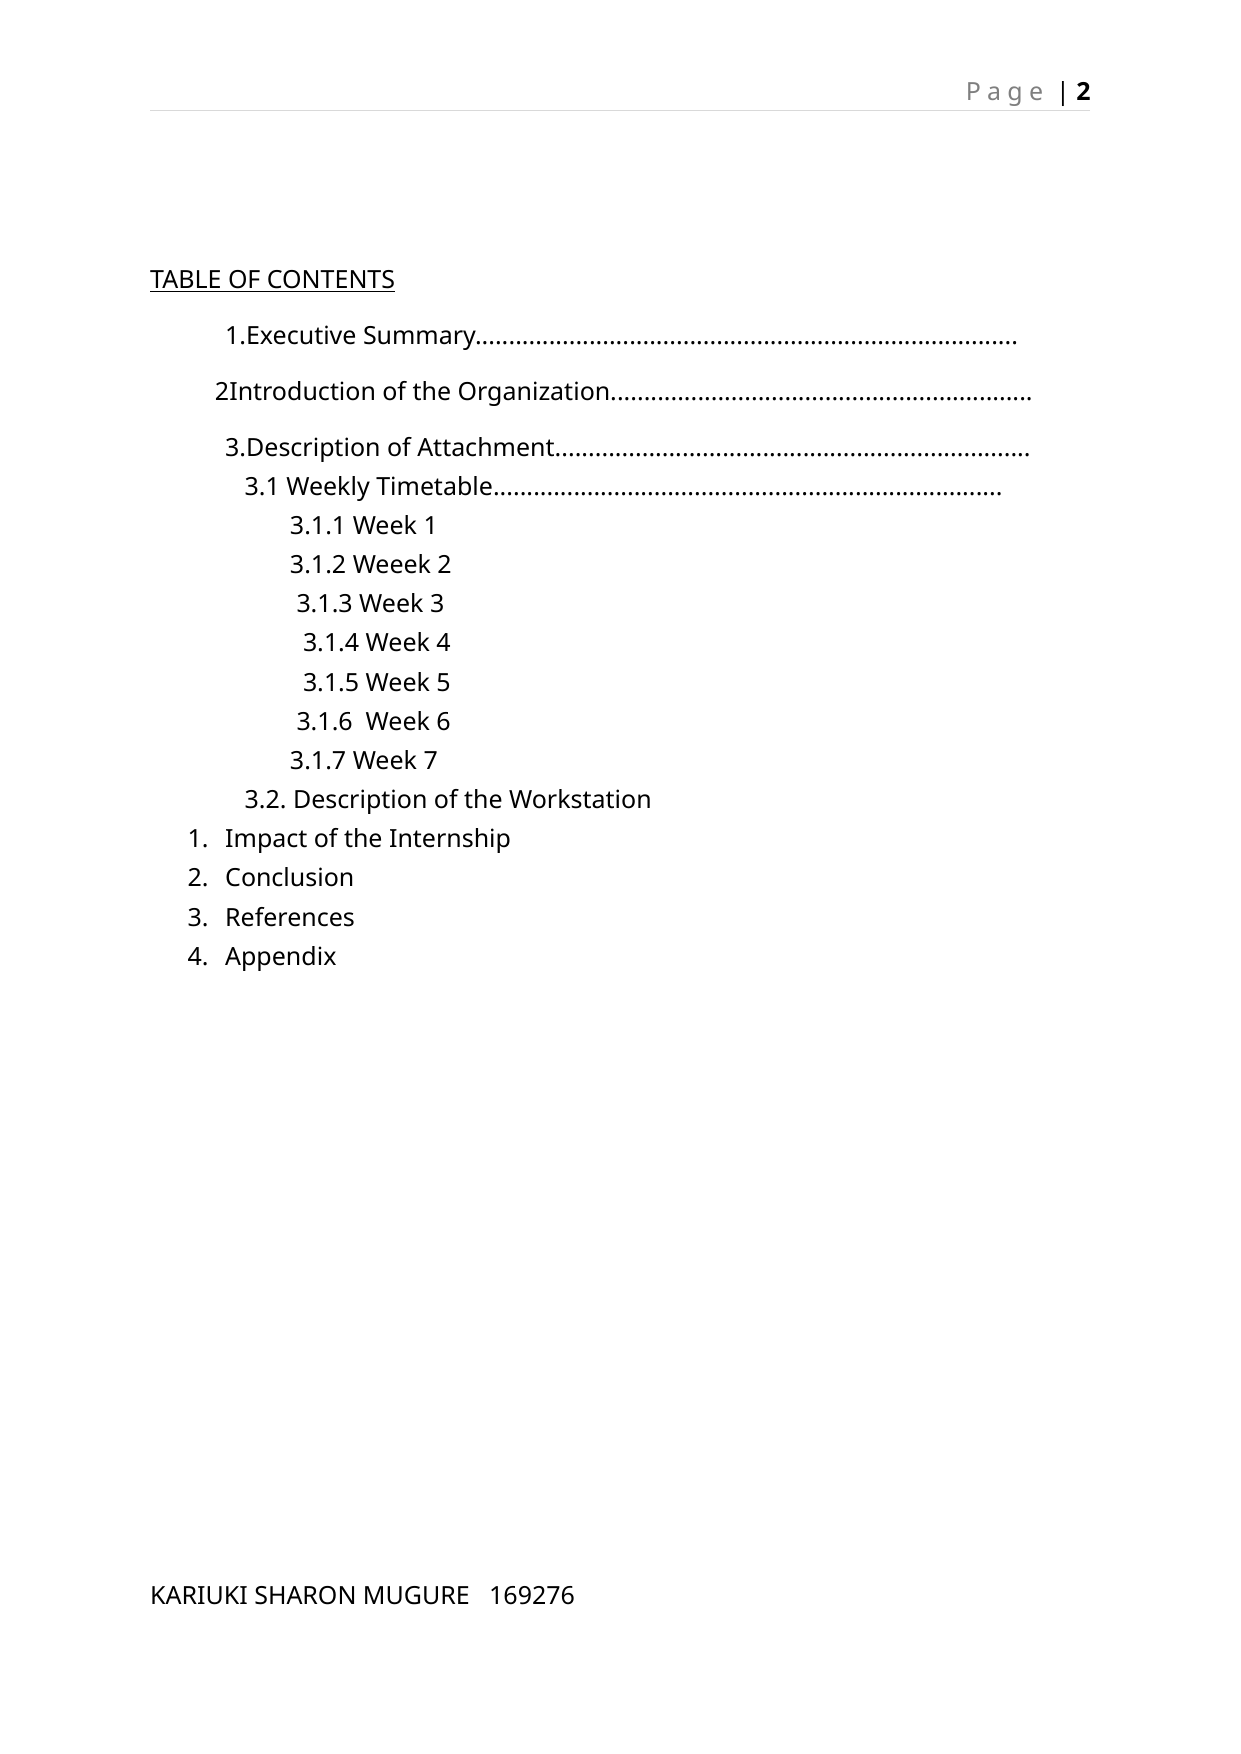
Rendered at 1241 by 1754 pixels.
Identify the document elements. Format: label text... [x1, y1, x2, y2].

list 3.1.4 Week 4 [225, 625, 1090, 659]
list References [187, 899, 1090, 933]
text 1.Executive Summary................................................................................. [225, 317, 1090, 352]
list 3.1.2 Weeek 2 [225, 547, 1090, 581]
list 3.1.1 Week 1 [225, 507, 1090, 542]
list Conclusion [187, 860, 1090, 894]
list 3.1.3 Week 3 [225, 586, 1090, 620]
list 3.1.5 Week 5 [225, 664, 1090, 698]
text 2Introduction of the Organization............................................................... [150, 373, 1090, 407]
list 3.Description of Attachment....................................................................... 3.1 Weekly Timetable............................................................................ [225, 429, 1090, 502]
text TABLE OF CONTENTS [150, 262, 1090, 296]
list 3.1.6 Week 6 [225, 703, 1090, 737]
list Appendix [187, 938, 1090, 972]
list 3.1.7 Week 7 3.2. Description of the Workstation [225, 742, 1090, 816]
list Impact of the Internship [187, 821, 1090, 855]
